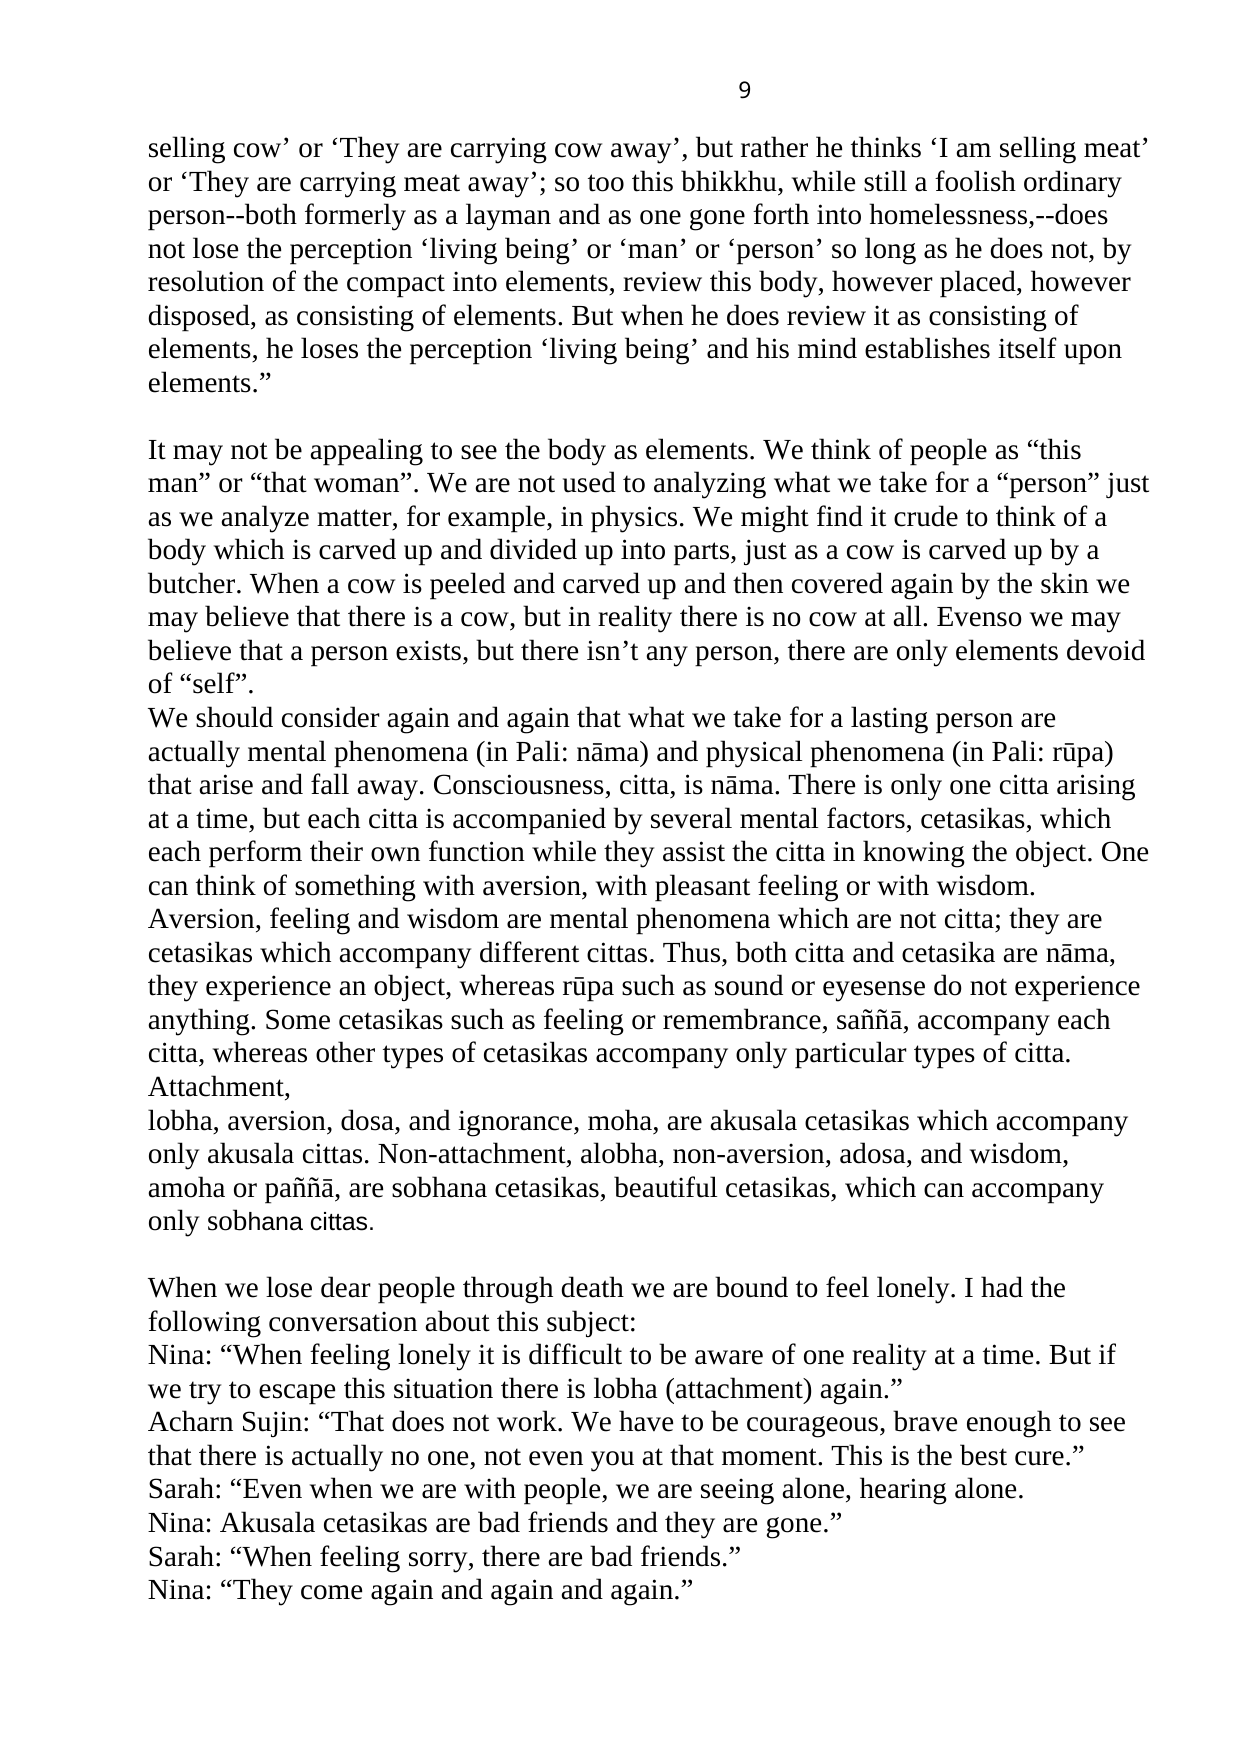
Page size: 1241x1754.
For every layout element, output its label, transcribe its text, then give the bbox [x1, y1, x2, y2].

text Nina: “They come again and again and again.” [148, 1572, 1152, 1606]
text When we lose dear people through death we are bound to feel lonely. I had the following conversation about this subject: [148, 1270, 1152, 1337]
text Nina: “When feeling lonely it is difficult to be aware of one reality at a time. But if we try to escape this situation there is lobha (attachment) again.” [148, 1337, 1152, 1404]
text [148, 130, 1152, 398]
text We should consider again and again that what we take for a lasting person are actually mental phenomena (in Pali: nāma) and physical phenomena (in Pali: rūpa) that arise and fall away. Consciousness, citta, is nāma. There is only one citta arising at a time, but each citta is accompanied by several mental factors, cetasikas, which each perform their own function while they assist the citta in knowing the object. One can think of something with aversion, with pleasant feeling or with wisdom. Aversion, feeling and wisdom are mental phenomena which are not citta; they are cetasikas which accompany different cittas. Thus, both citta and cetasika are nāma, they experience an object, whereas rūpa such as sound or eyesense do not experience anything. Some cetasikas such as feeling or remembrance, saññā, accompany each citta, whereas other types of cetasikas accompany only particular types of citta. Attachment, [148, 700, 1152, 1103]
text It may not be appealing to see the body as elements. We think of people as “this man” or “that woman”. We are not used to analyzing what we take for a “person” just as we analyze matter, for example, in physics. We might find it crude to think of a body which is carved up and divided up into parts, just as a cow is carved up by a butcher. When a cow is peeled and carved up and then covered again by the skin we may believe that there is a cow, but in reality there is no cow at all. Evenso we may believe that a person exists, but there isn’t any person, there are only elements devoid of “self”. [148, 432, 1152, 700]
text Sarah: “Even when we are with people, we are seeing alone, hearing alone. [148, 1472, 1152, 1505]
text lobha, aversion, dosa, and ignorance, moha, are akusala cetasikas which accompany only akusala cittas. Non-attachment, alobha, non-aversion, adosa, and wisdom, amoha or paññā, are sobhana cetasikas, beautiful cetasikas, which can accompany only sobhana cittas. [148, 1103, 1152, 1237]
text Nina: Akusala cetasikas are bad friends and they are gone.” [148, 1505, 1152, 1539]
text Acharn Sujin: “That does not work. We have to be courageous, brave enough to see that there is actually no one, not even you at that moment. This is the best cure.” [148, 1404, 1152, 1472]
text Sarah: “When feeling sorry, there are bad friends.” [148, 1539, 1152, 1572]
